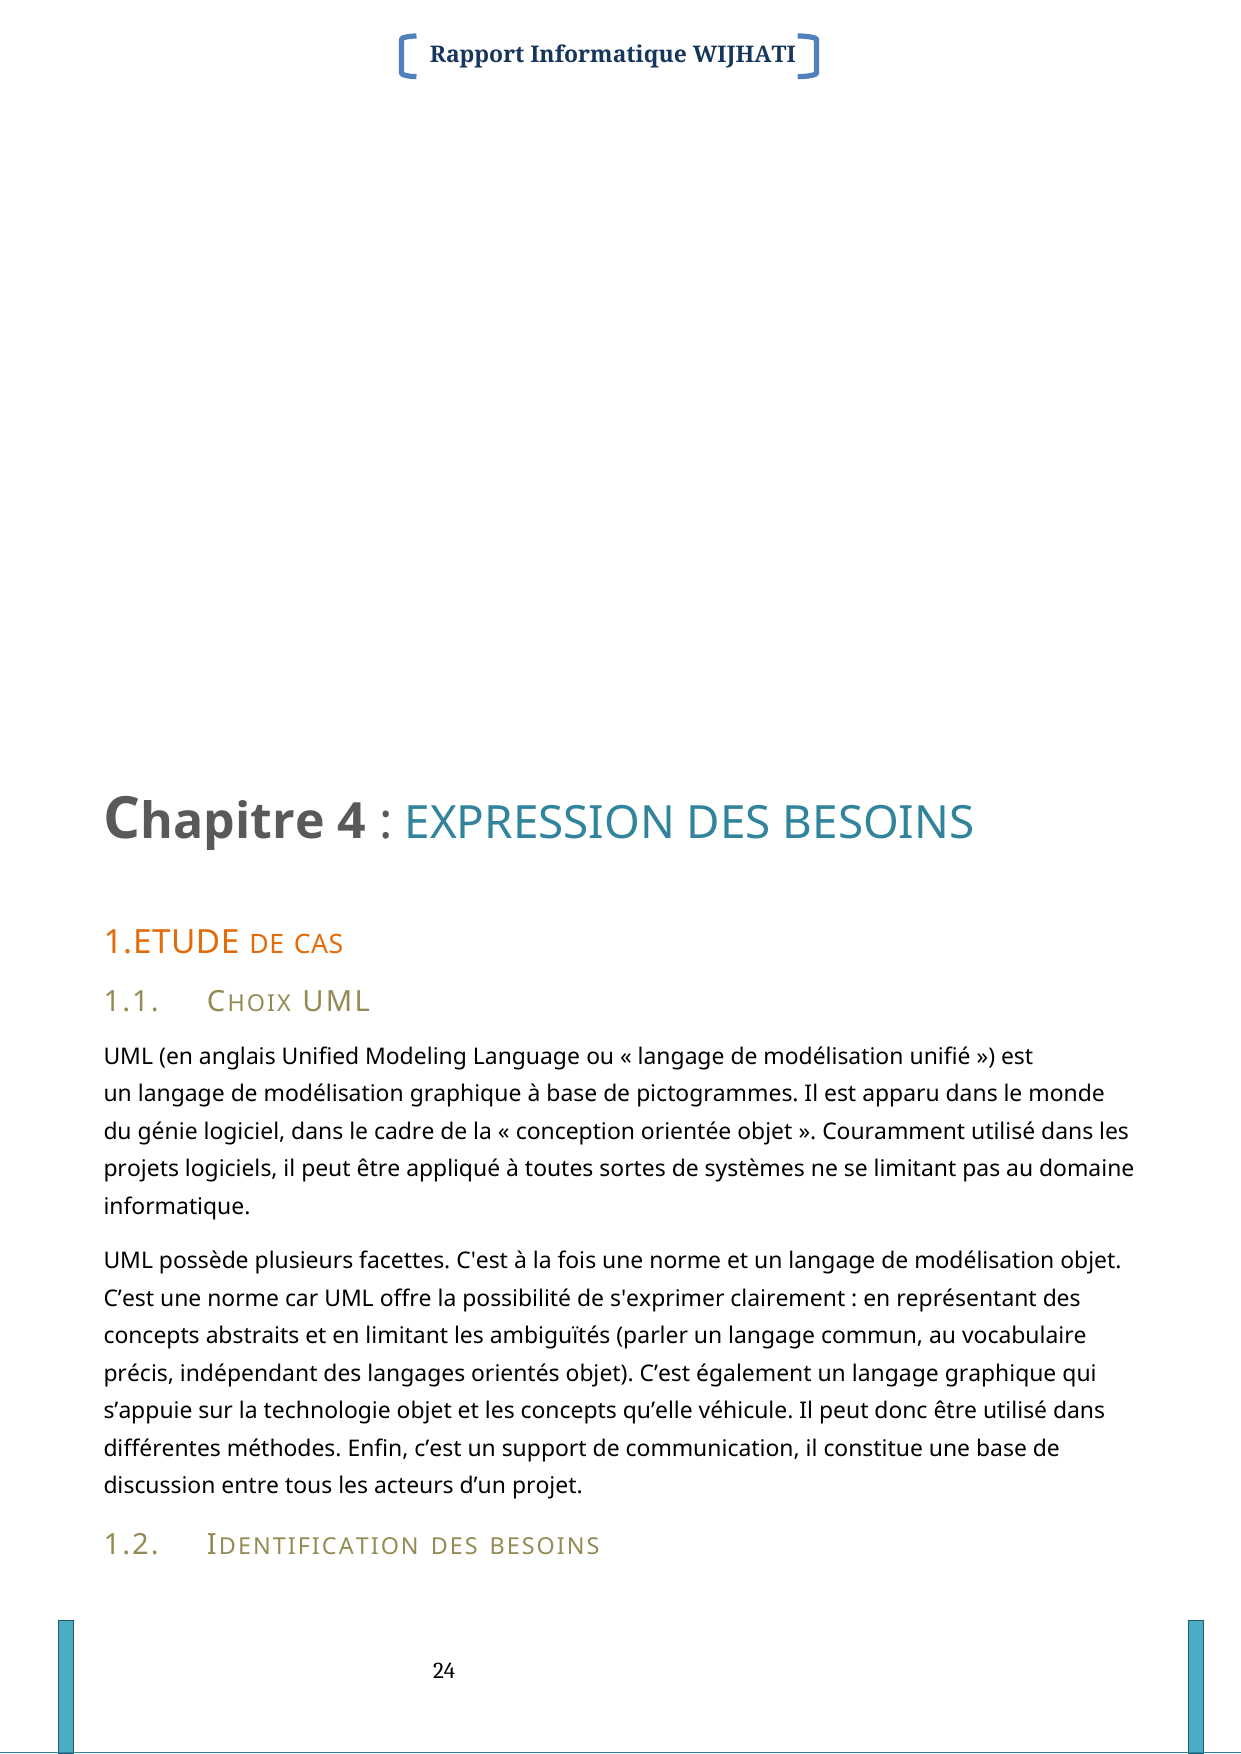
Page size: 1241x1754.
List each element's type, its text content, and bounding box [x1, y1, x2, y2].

text UML possède plusieurs facettes. C'est à la fois une norme et un langage de modélisation objet. C’est une norme car UML offre la possibilité de s'exprimer clairement : en représentant des concepts abstraits et en limitant les ambiguïtés (parler un langage commun, au vocabulaire précis, indépendant des langages orientés objet). C’est également un langage graphique qui s’appuie sur la technologie objet et les concepts qu’elle véhicule. Il peut donc être utilisé dans différentes méthodes. Enfin, c’est un support de communication, il constitue une base de discussion entre tous les acteurs d’un projet. [103, 1244, 1152, 1500]
text Chapitre 4 : EXPRESSION DES BESOINS [103, 776, 1152, 856]
list Identification des besoins [103, 1523, 1152, 1563]
list Choix UML [103, 980, 1152, 1020]
text UML (en anglais Unified Modeling Language ou « langage de modélisation unifié ») est un langage de modélisation graphique à base de pictogrammes. Il est apparu dans le monde du génie logiciel, dans le cadre de la « conception orientée objet ». Couramment utilisé dans les projets logiciels, il peut être appliqué à toutes sortes de systèmes ne se limitant pas au domaine informatique. [103, 1040, 1152, 1221]
list ETUDE de cas [103, 918, 1152, 964]
